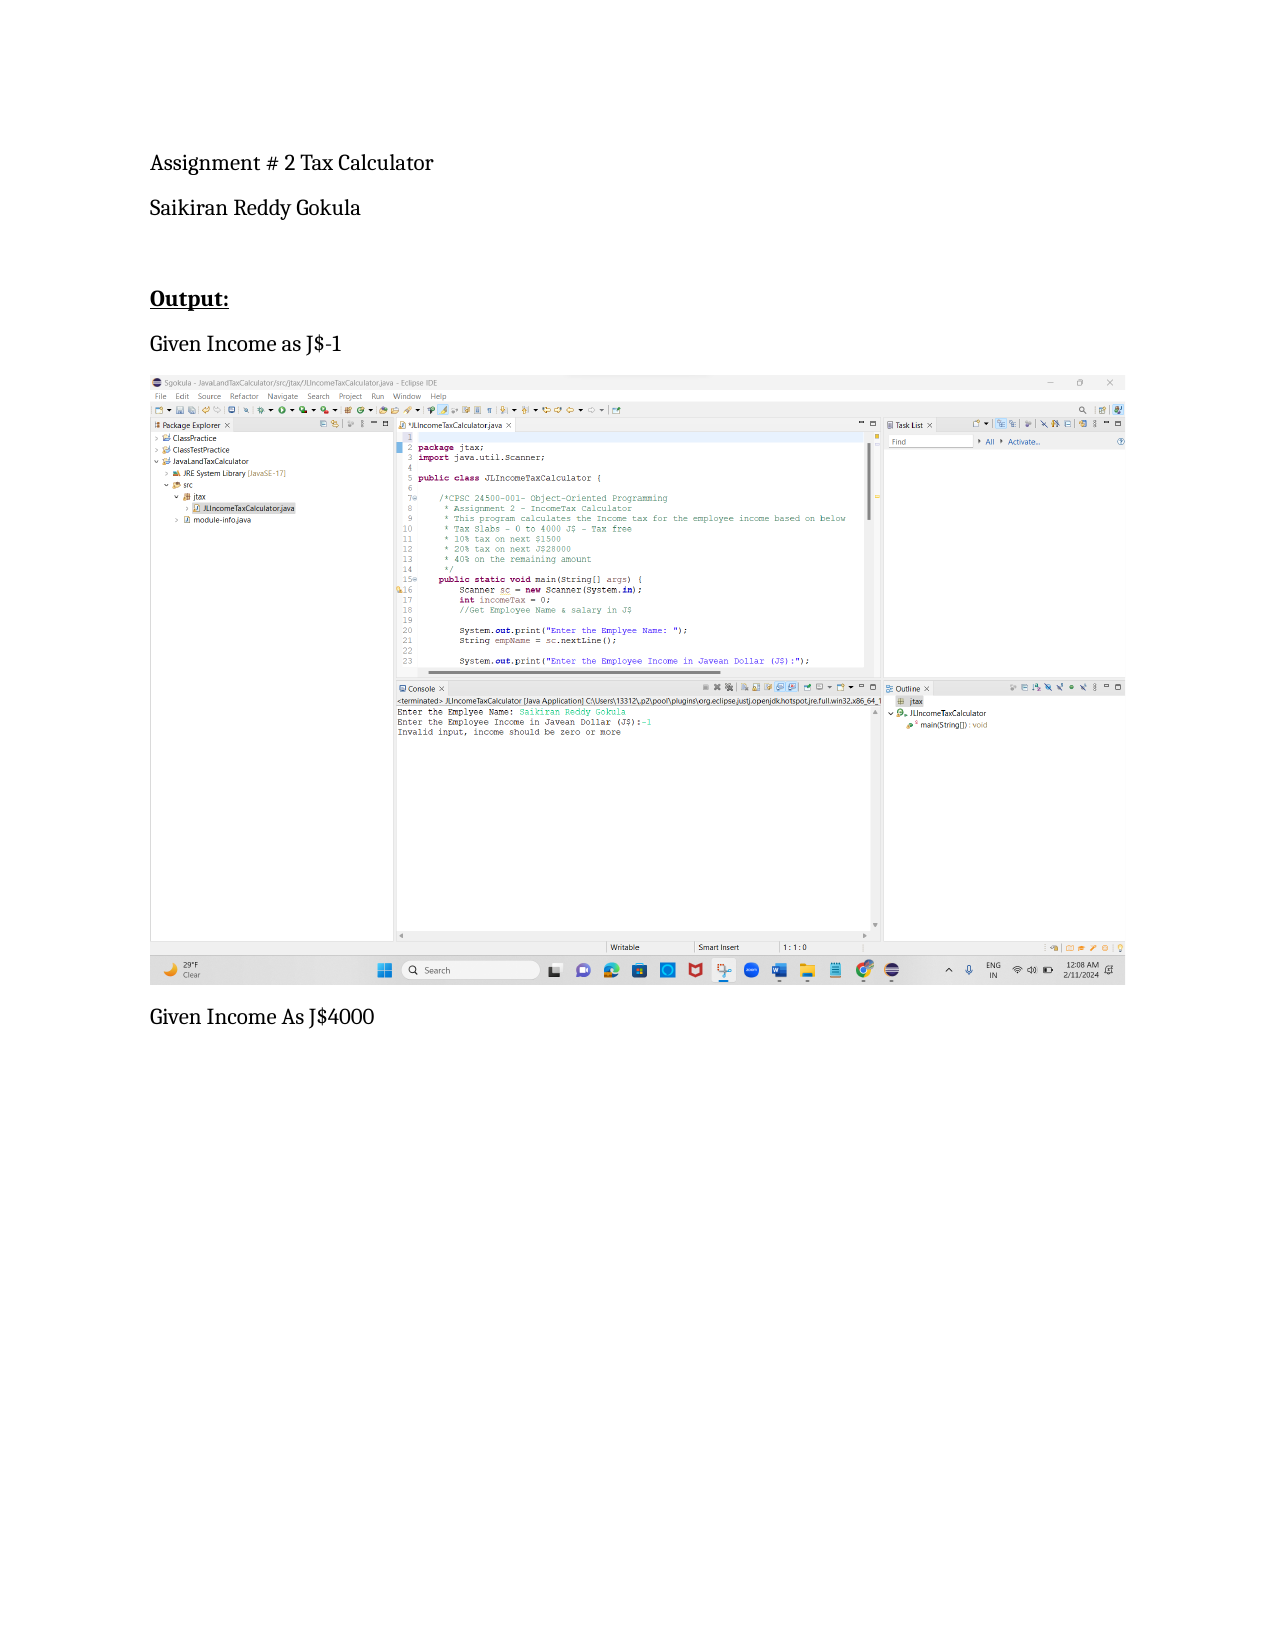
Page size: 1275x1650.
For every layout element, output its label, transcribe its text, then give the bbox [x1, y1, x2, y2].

text Given Income As J$4000 [150, 1004, 1125, 1030]
text Output: [150, 285, 1125, 312]
text Given Income as J$-1 [150, 330, 1125, 357]
text Saikiran Reddy Gokula [150, 195, 1125, 221]
text Assignment # 2 Tax Calculator [150, 150, 1125, 176]
picture [150, 375, 1125, 985]
